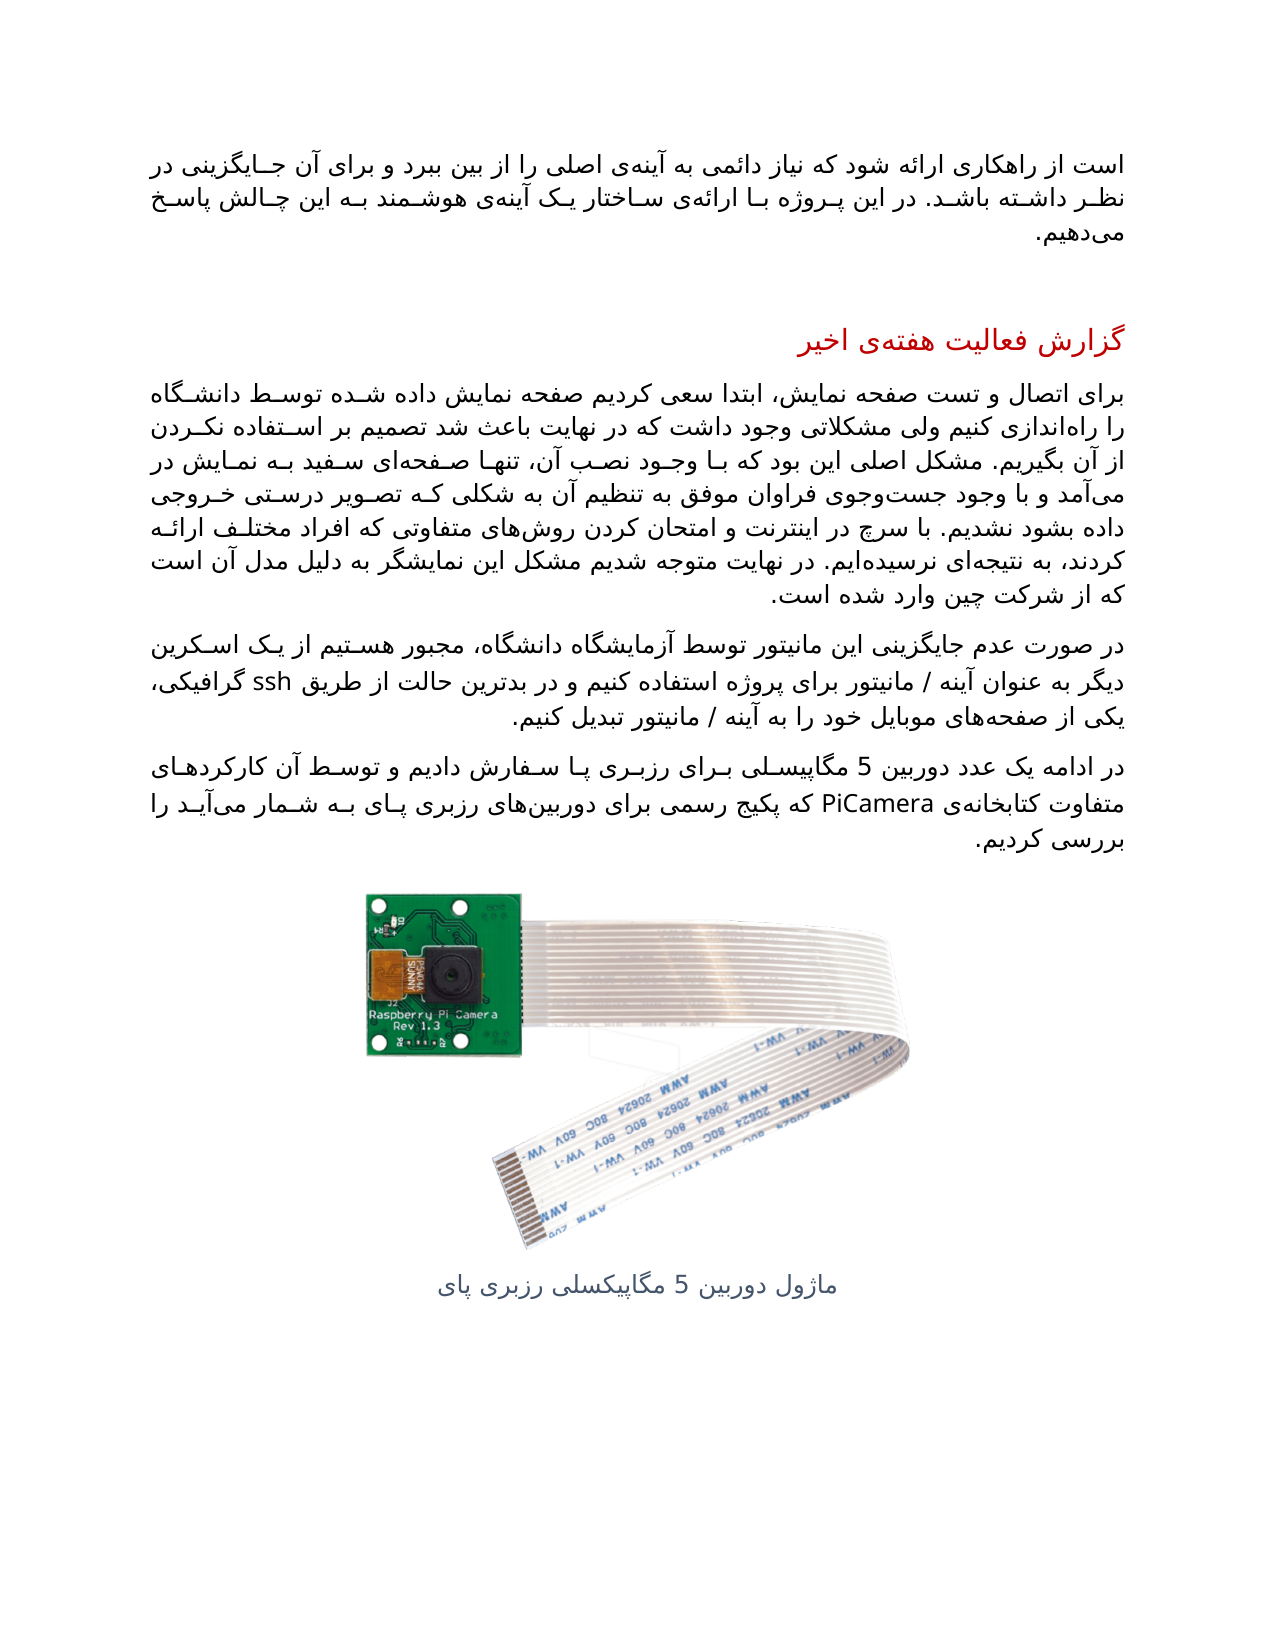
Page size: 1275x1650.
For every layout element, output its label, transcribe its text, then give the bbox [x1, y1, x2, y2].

text برای اتصال و تست صفحه نمایش، ابتدا سعی کردیم صفحه نمایش داده شده توسط دانشگاه را راه‌اندازی کنیم ولی مشکلاتی وجود داشت که در نهایت باعث شد تصمیم بر استفاده نکردن از آن بگیریم. مشکل اصلی این بود که با وجود نصب آن، تنها صفحه‌ای سفید به نمایش در می‌آمد و با وجود جست‌وجوی فراوان موفق به تنظیم آن به شکلی که تصویر درستی خروجی داده بشود نشدیم. با سرچ در اینترنت و امتحان کردن روش‌های متفاوتی که افراد مختلف ارائه کردند، به نتیجه‌ای نرسیده‌ایم. در نهایت متوجه شدیم مشکل این نمایشگر به دلیل مدل آن است که از شرکت چین وارد شده است. [150, 379, 1125, 609]
picture [366, 894, 910, 1250]
text گزارش فعالیت هفته‌ی اخیر [150, 323, 1125, 357]
text در ادامه یک عدد دوربین 5 مگاپیسلی برای رزبری پا سفارش دادیم و توسط آن کارکرد‌های متفاوت کتابخانه‌ی PiCamera که پکیج رسمی برای دوربین‌های رزبری پای به شمار می‌آید را بررسی کردیم. [150, 752, 1125, 853]
text ماژول دوربین 5 مگاپیکسلی رزبری پای [150, 1271, 1125, 1300]
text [150, 150, 1125, 246]
text در صورت عدم جایگزینی این مانیتور توسط آزمایشگاه دانشگاه، مجبور هستیم از یک اسکرین دیگر به عنوان آینه / مانیتور برای پروژه استفاده کنیم و در بدترین حالت از طریق ssh گرافیکی، یکی از صفحه‌های موبایل خود را به آینه / مانیتور تبدیل کنیم. [150, 630, 1125, 731]
